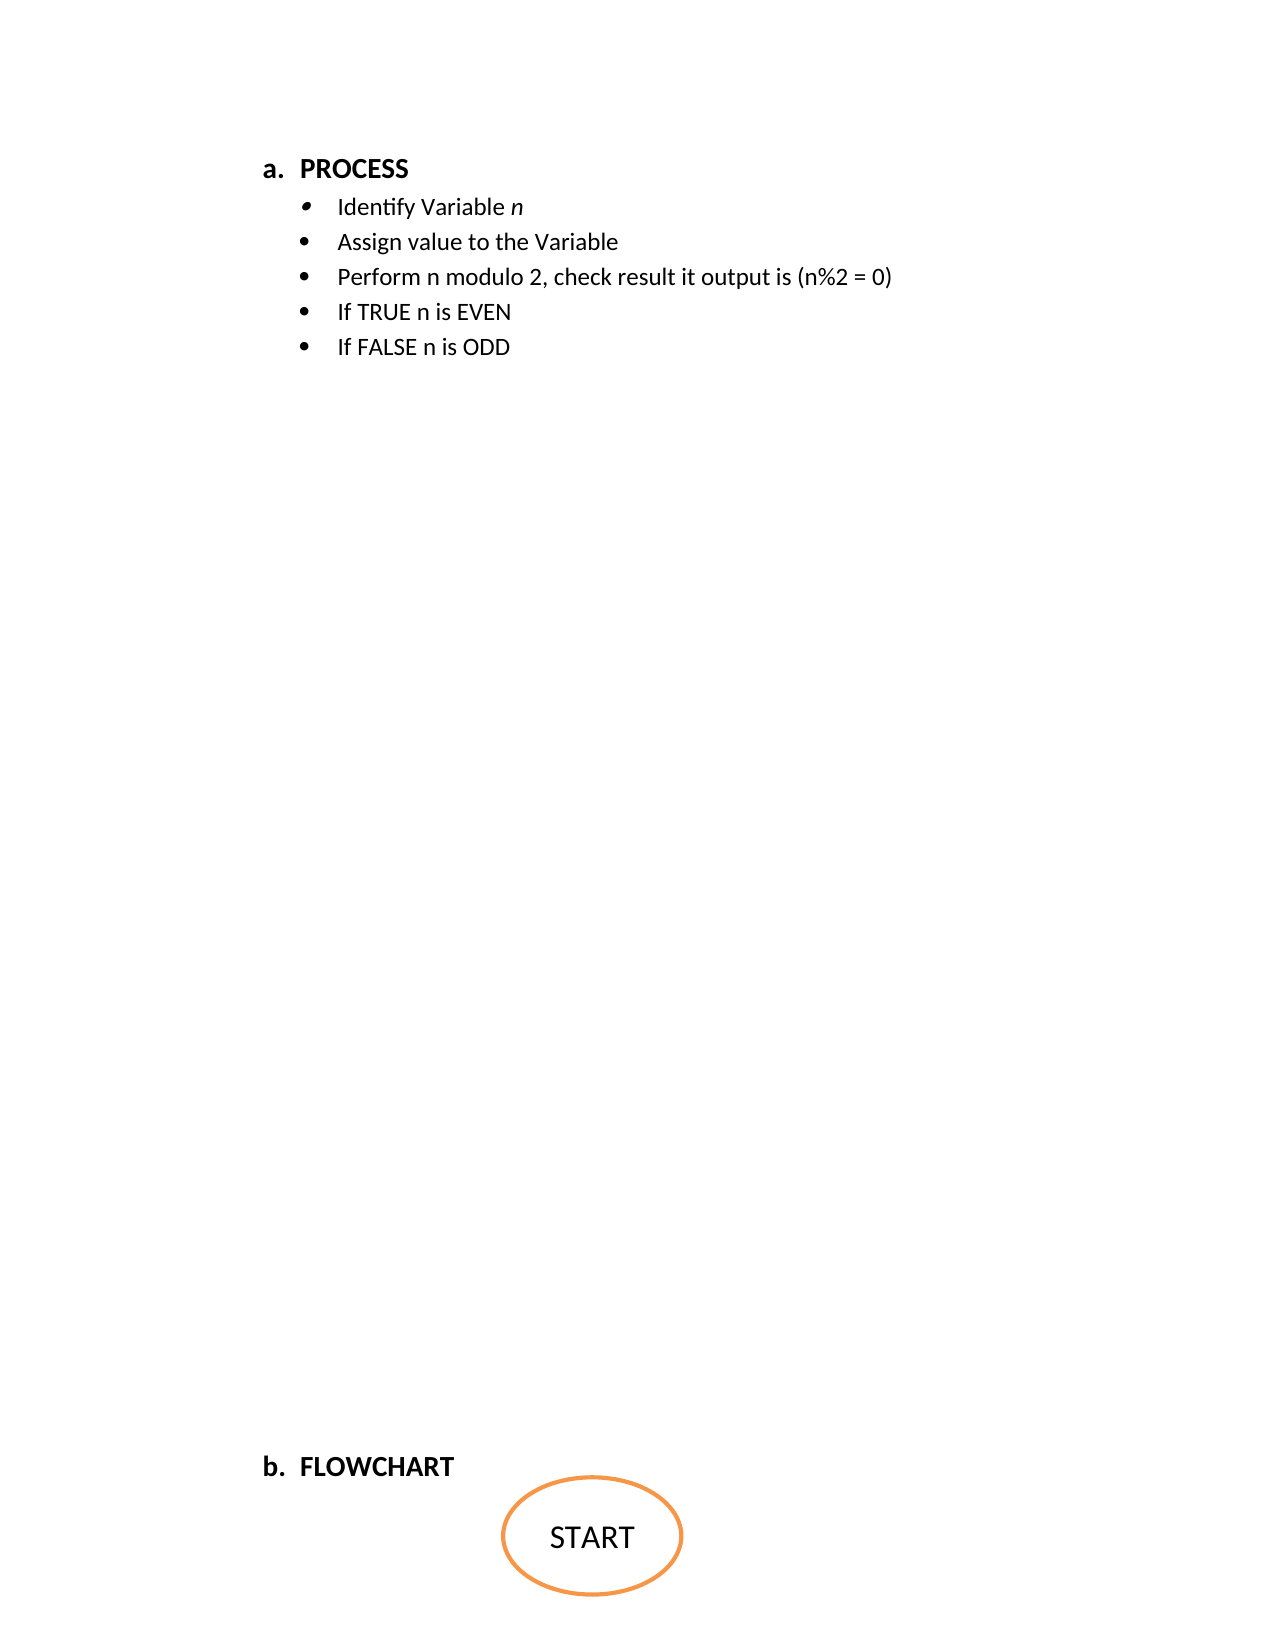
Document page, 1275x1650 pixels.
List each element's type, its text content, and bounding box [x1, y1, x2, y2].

list Perform n modulo 2, check result it output is (n%2 = 0) [300, 261, 1125, 291]
list Assign value to the Variable [300, 226, 1125, 256]
list FLOWCHART [262, 1448, 1125, 1483]
list PROCESS [262, 150, 1125, 186]
list Identify Variable n [300, 191, 1125, 221]
list If FALSE n is ODD [300, 331, 1125, 361]
list If TRUE n is EVEN [300, 296, 1125, 326]
